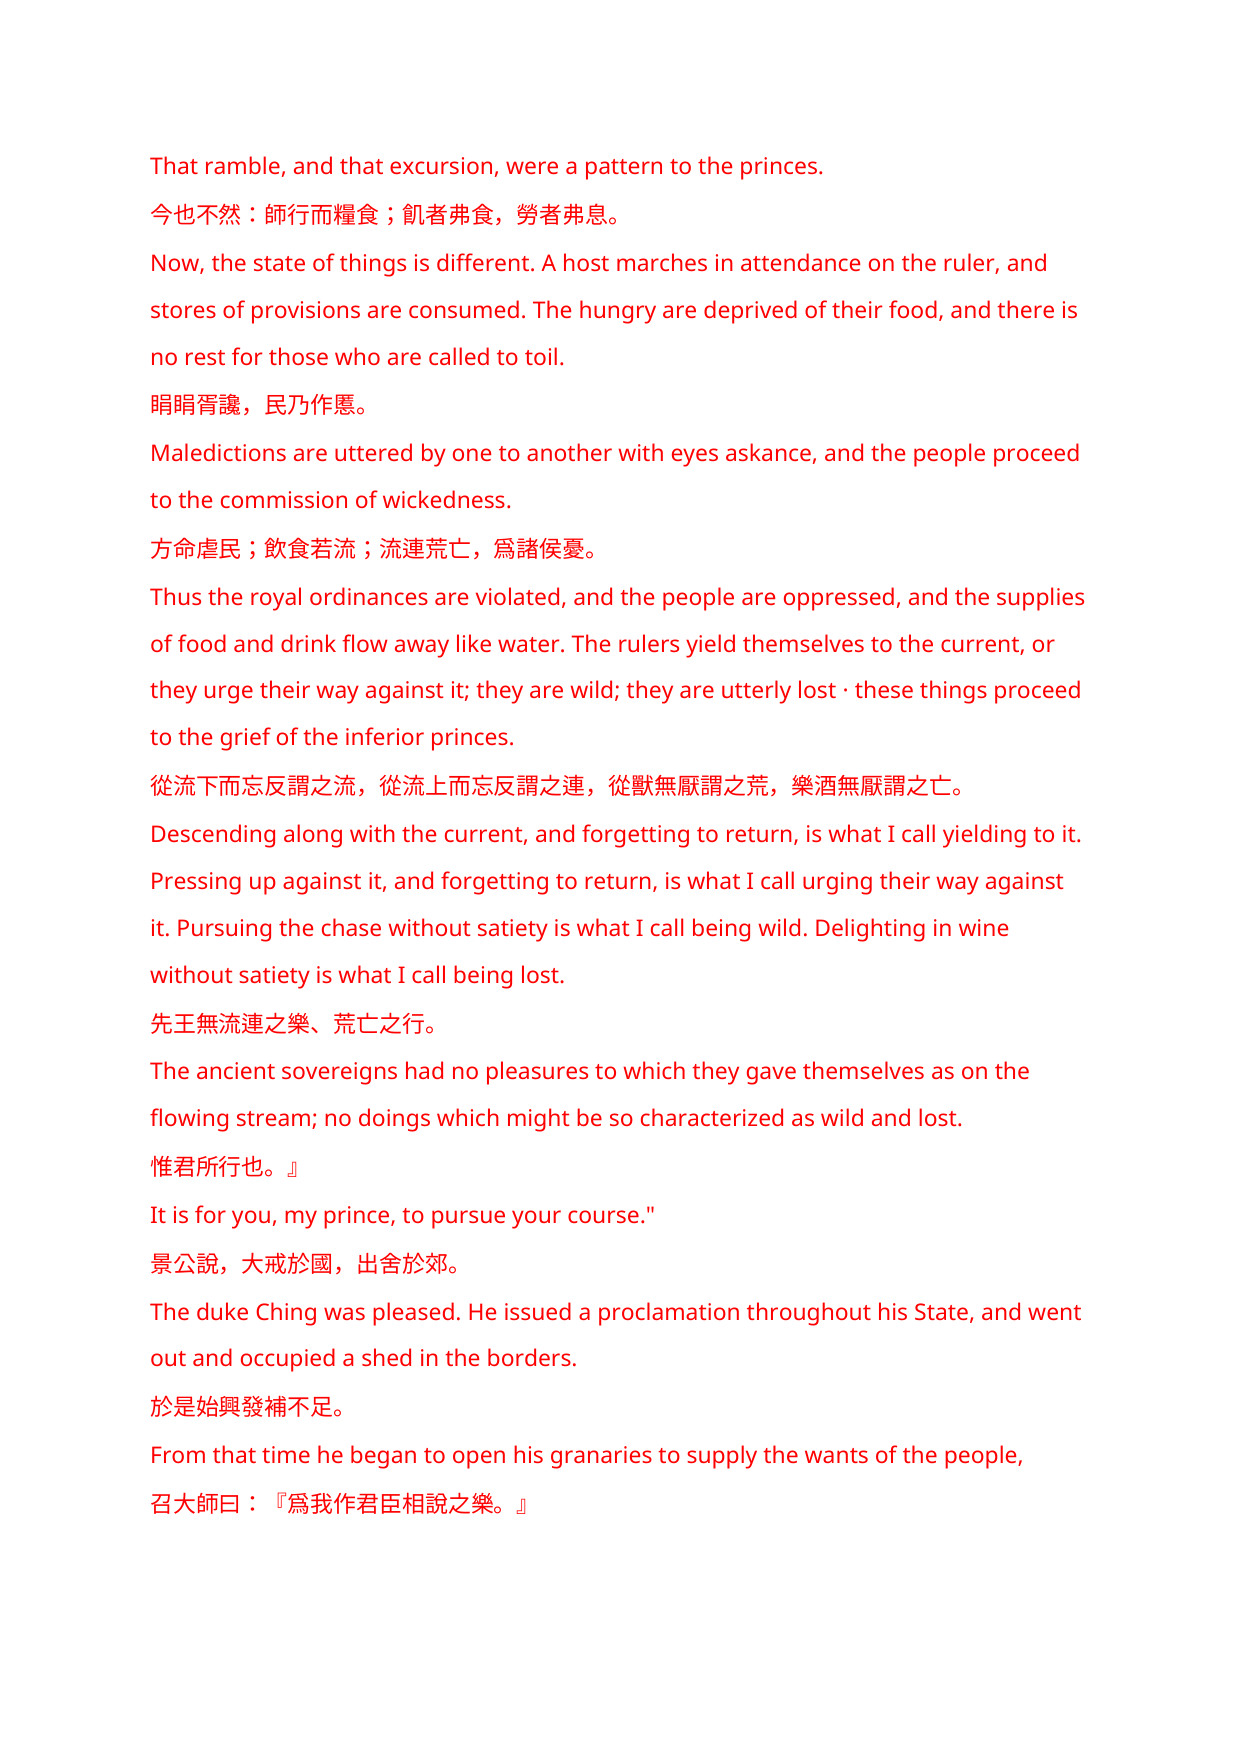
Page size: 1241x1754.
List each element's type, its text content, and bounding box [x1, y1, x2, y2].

text 今也不然：師行而糧食；飢者弗食，勞者弗息。 [150, 197, 1090, 230]
text 方命虐民；飲食若流；流連荒亡，爲諸侯憂。 [150, 531, 1090, 564]
text The ancient sovereigns had no pleasures to which they gave themselves as on the flowing stream; no doings which might be so characterized as wild and lost. [150, 1055, 1090, 1133]
text 從流下而忘反謂之流，從流上而忘反謂之連，從獸無厭謂之荒，樂酒無厭謂之亡。 [150, 768, 1090, 801]
text The duke Ching was pleased. He issued a proclamation throughout his State, and went out and occupied a shed in the borders. [150, 1295, 1090, 1373]
text 惟君所行也。』 [150, 1149, 1090, 1182]
text Thus the royal ordinances are violated, and the people are oppressed, and the supplies of food and drink flow away like water. The rulers yield themselves to the current, or they urge their way against it; they are wild; they are utterly lost · these things proceed to the grief of the inferior princes. [150, 581, 1090, 752]
text Maledictions are uttered by one to another with eyes askance, and the people proceed to the commission of wickedness. [150, 437, 1090, 515]
text It is for you, my prince, to pursue your course." [150, 1199, 1090, 1230]
text Now, the state of things is different. A host marches in attendance on the ruler, and stores of provisions are consumed. The hungry are deprived of their food, and there is no rest for those who are called to toil. [150, 247, 1090, 372]
text That ramble, and that excursion, were a pattern to the princes. [150, 150, 1090, 181]
text 先王無流連之樂、荒亡之行。 [150, 1005, 1090, 1039]
text From that time he began to open his granaries to supply the wants of the people, [150, 1439, 1090, 1470]
text 召大師曰：『爲我作君臣相說之樂。』 [150, 1486, 1090, 1519]
text 景公說，大戒於國，出舍於郊。 [150, 1246, 1090, 1279]
text 於是始興發補不足。 [150, 1389, 1090, 1422]
text Descending along with the current, and forgetting to return, is what I call yielding to it. Pressing up against it, and forgetting to return, is what I call urging their way against it. Pursuing the chase without satiety is what I call being wild. Delighting in wine without satiety is what I call being lost. [150, 818, 1090, 990]
text 睊睊胥讒，民乃作慝。 [150, 387, 1090, 421]
